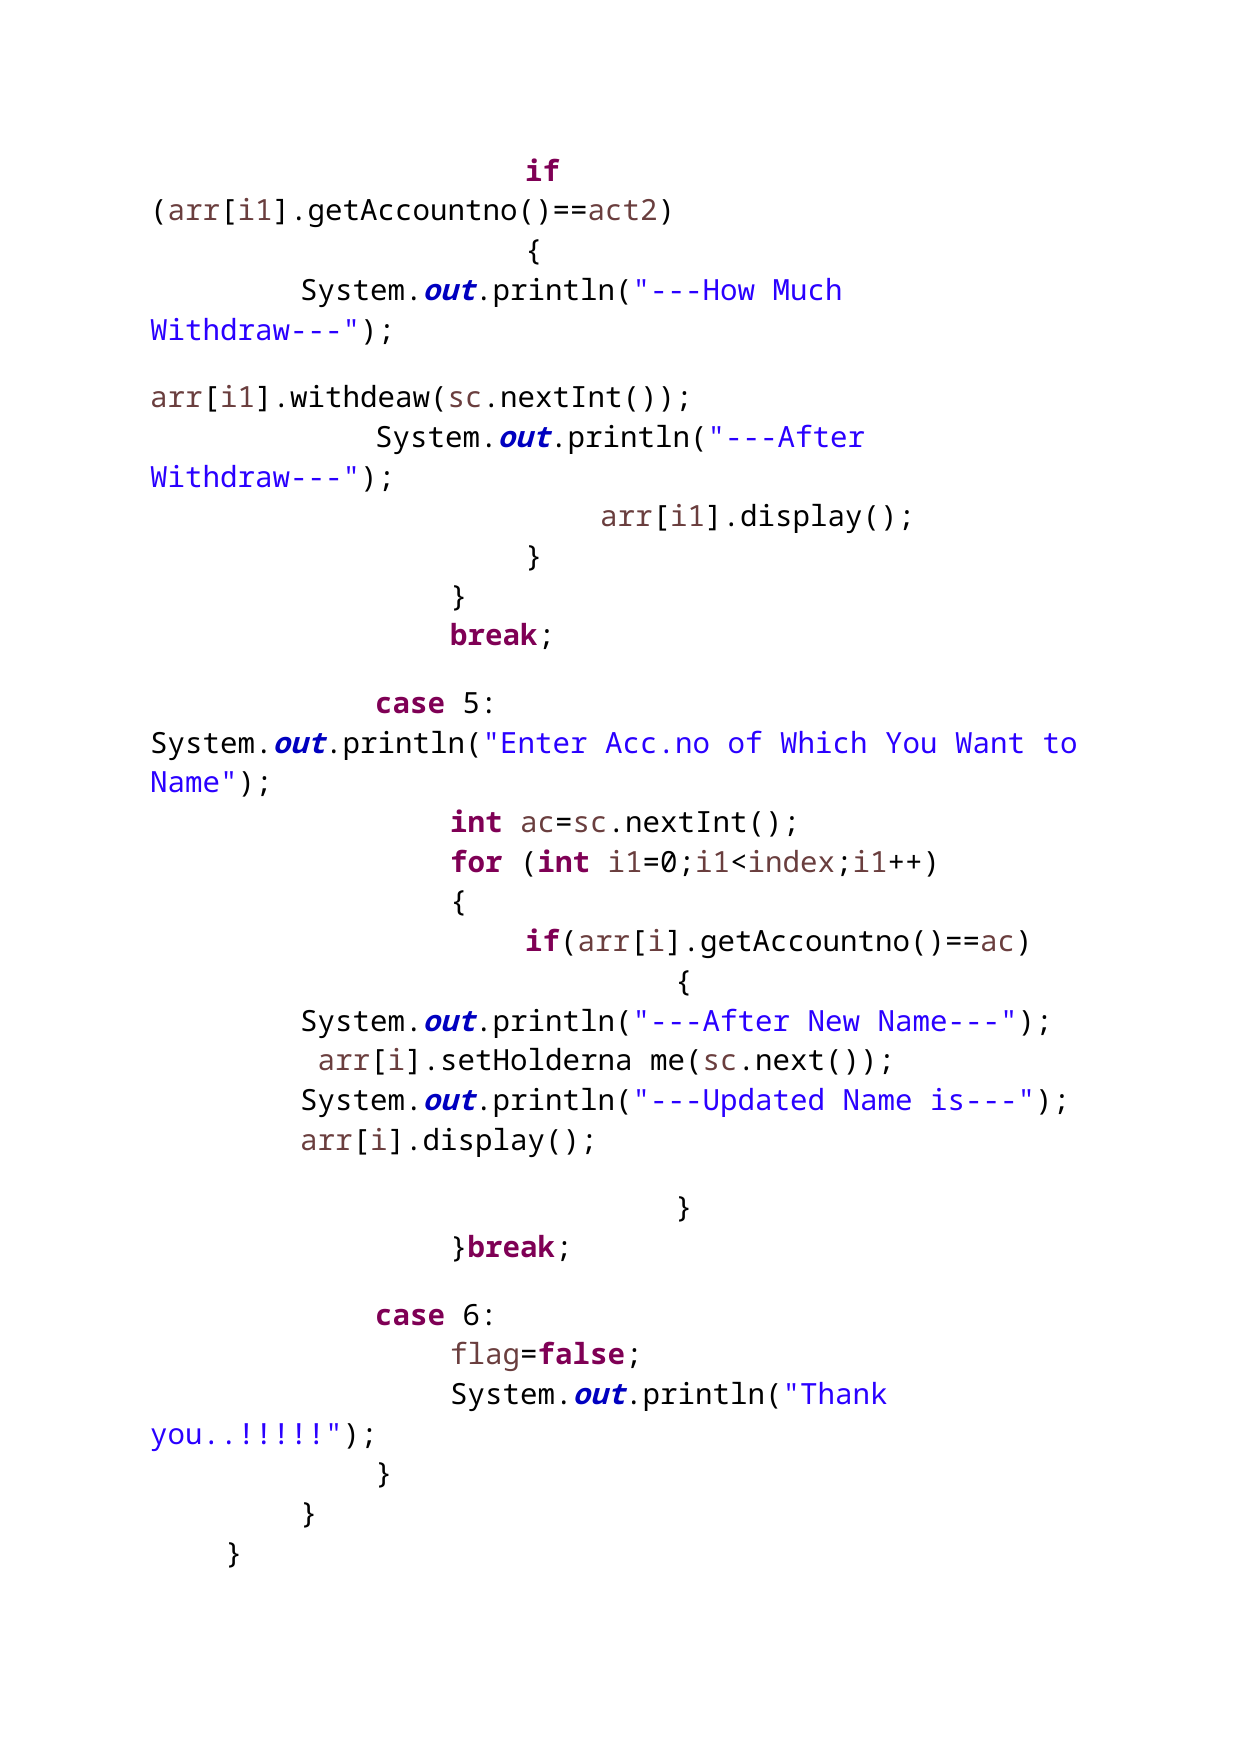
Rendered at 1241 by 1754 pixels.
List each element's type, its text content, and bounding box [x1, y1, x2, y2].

text if (arr[i1].getAccountno()==act2) [150, 150, 1090, 229]
text int ac=sc.nextInt(); [150, 801, 1090, 841]
text case 6: [150, 1294, 1090, 1334]
text System.out.println("---After New Name---"); [150, 1000, 1090, 1039]
text { [150, 960, 1090, 1000]
text System.out.println("---After Withdraw---"); [150, 416, 1090, 496]
text flag=false; [150, 1334, 1090, 1373]
text } [150, 1187, 1090, 1226]
text break; [150, 614, 1090, 654]
text System.out.println("---How Much Withdraw---"); [150, 269, 1090, 348]
text { [150, 881, 1090, 920]
text System.out.println("Enter Acc.no of Which You Want to Name"); [150, 722, 1090, 801]
text } [150, 1532, 1090, 1572]
text case 5: [150, 682, 1090, 722]
text if(arr[i].getAccountno()==ac) [150, 920, 1090, 960]
text System.out.println("---Updated Name is---"); [150, 1079, 1090, 1119]
text } [150, 575, 1090, 614]
text } [150, 1453, 1090, 1492]
text arr[i1].display(); [150, 496, 1090, 535]
text arr[i1].withdeaw(sc.nextInt()); [150, 348, 1090, 416]
text } [150, 1492, 1090, 1532]
text for (int i1=0;i1<index;i1++) [150, 841, 1090, 881]
text { [150, 229, 1090, 269]
text }break; [150, 1226, 1090, 1266]
text System.out.println("Thank you..!!!!!"); [150, 1373, 1090, 1453]
text } [150, 535, 1090, 575]
text arr[i].display(); [150, 1119, 1090, 1158]
text arr[i].setHolderna me(sc.next()); [150, 1039, 1090, 1079]
